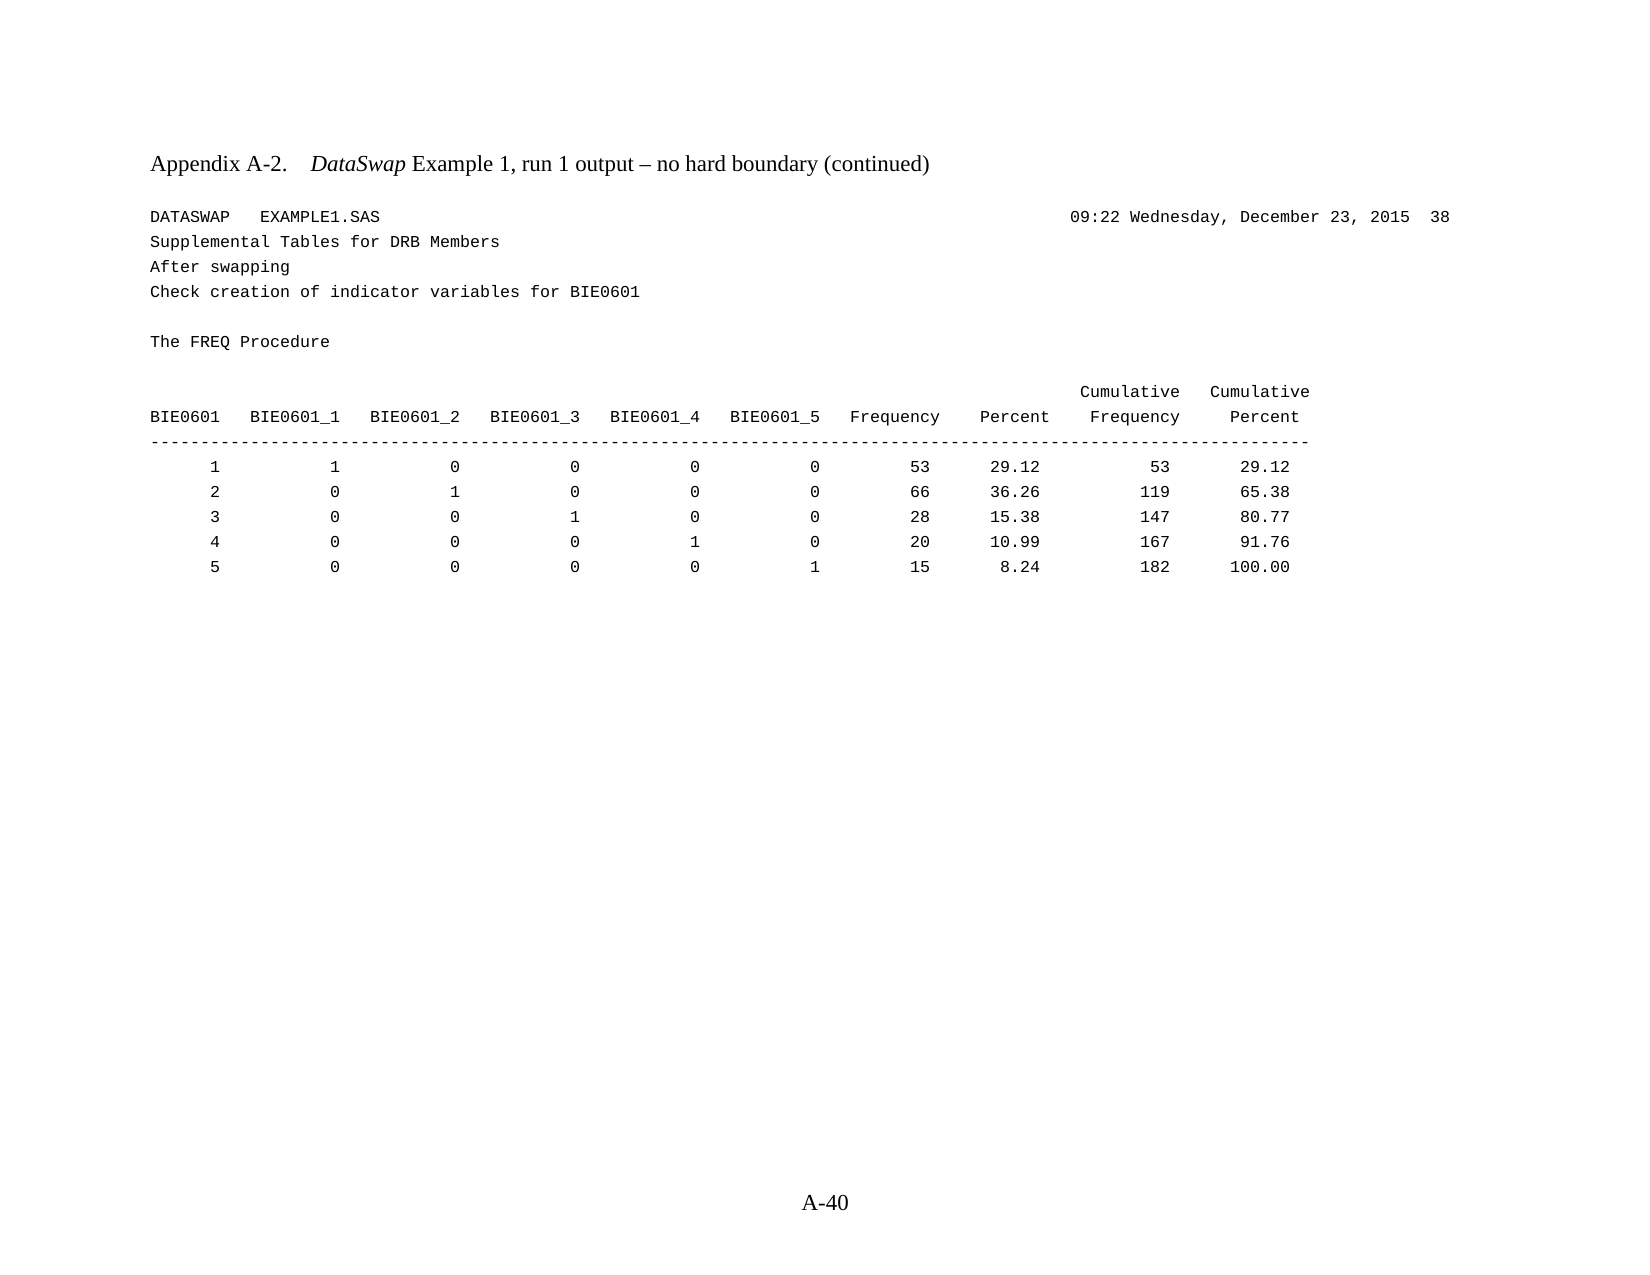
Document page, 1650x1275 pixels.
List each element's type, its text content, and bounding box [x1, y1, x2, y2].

title 1 1 0 0 0 0 53 29.12 53 29.12 [150, 453, 1500, 478]
title 2 0 1 0 0 0 66 36.26 119 65.38 [150, 478, 1500, 503]
title BIE0601 BIE0601_1 BIE0601_2 BIE0601_3 BIE0601_4 BIE0601_5 Frequency Percent Frequency Percent [150, 403, 1500, 428]
title The FREQ Procedure [150, 328, 1500, 353]
title Cumulative Cumulative [150, 378, 1500, 403]
title -------------------------------------------------------------------------------------------------------------------- [150, 428, 1500, 453]
title Appendix A-2. DataSwap Example 1, run 1 output – no hard boundary (continued) [150, 150, 1500, 176]
title 5 0 0 0 0 1 15 8.24 182 100.00 [150, 553, 1500, 578]
title 3 0 0 1 0 0 28 15.38 147 80.77 [150, 503, 1500, 528]
title DATASWAP EXAMPLE1.SAS 09:22 Wednesday, December 23, 2015 38 [150, 203, 1500, 228]
title 4 0 0 0 1 0 20 10.99 167 91.76 [150, 528, 1500, 553]
title Supplemental Tables for DRB Members [150, 228, 1500, 253]
title Check creation of indicator variables for BIE0601 [150, 278, 1500, 303]
title After swapping [150, 253, 1500, 278]
